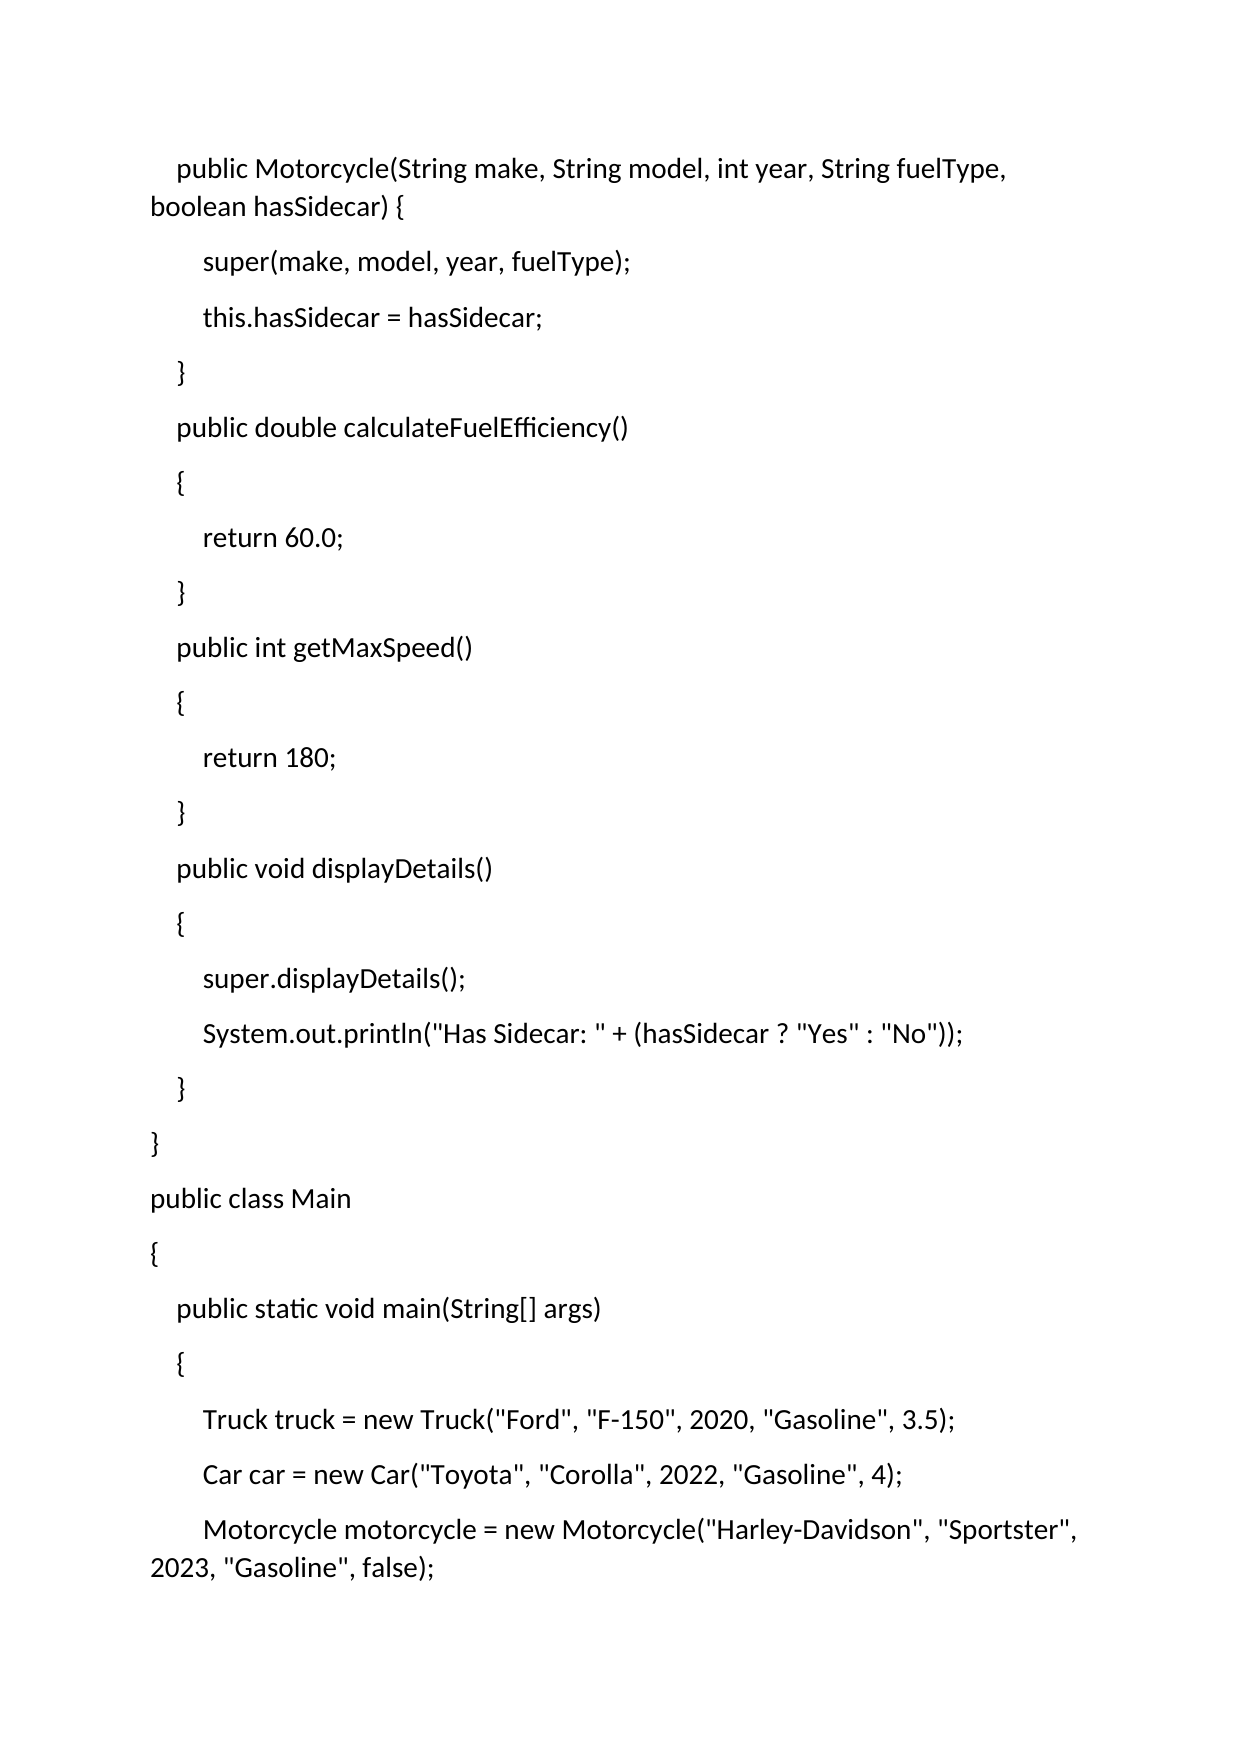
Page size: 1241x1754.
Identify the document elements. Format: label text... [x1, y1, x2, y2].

text } [150, 1125, 1090, 1161]
text public double calculateFuelEfficiency() [150, 409, 1090, 444]
text public static void main(String[] args) [150, 1291, 1090, 1326]
text { [150, 905, 1090, 940]
text this.hasSidecar = hasSidecar; [150, 299, 1090, 334]
text public class Main [150, 1180, 1090, 1216]
text Motorcycle motorcycle = new Motorcycle("Harley-Davidson", "Sportster", 2023, "Gasoline", false); [150, 1511, 1090, 1585]
text } [150, 574, 1090, 610]
text { [150, 1235, 1090, 1271]
text super.displayDetails(); [150, 960, 1090, 996]
text public Motorcycle(String make, String model, int year, String fuelType, boolean hasSidecar) { [150, 150, 1090, 224]
text return 180; [150, 739, 1090, 775]
text public void displayDetails() [150, 850, 1090, 885]
text Car car = new Car("Toyota", "Corolla", 2022, "Gasoline", 4); [150, 1456, 1090, 1491]
text return 60.0; [150, 519, 1090, 555]
text Truck truck = new Truck("Ford", "F-150", 2020, "Gasoline", 3.5); [150, 1401, 1090, 1436]
text { [150, 464, 1090, 499]
text } [150, 1070, 1090, 1106]
text } [150, 354, 1090, 389]
text super(make, model, year, fuelType); [150, 243, 1090, 279]
text System.out.println("Has Sidecar: " + (hasSidecar ? "Yes" : "No")); [150, 1015, 1090, 1051]
text { [150, 1346, 1090, 1381]
text } [150, 794, 1090, 830]
text public int getMaxSpeed() [150, 629, 1090, 665]
text { [150, 684, 1090, 720]
